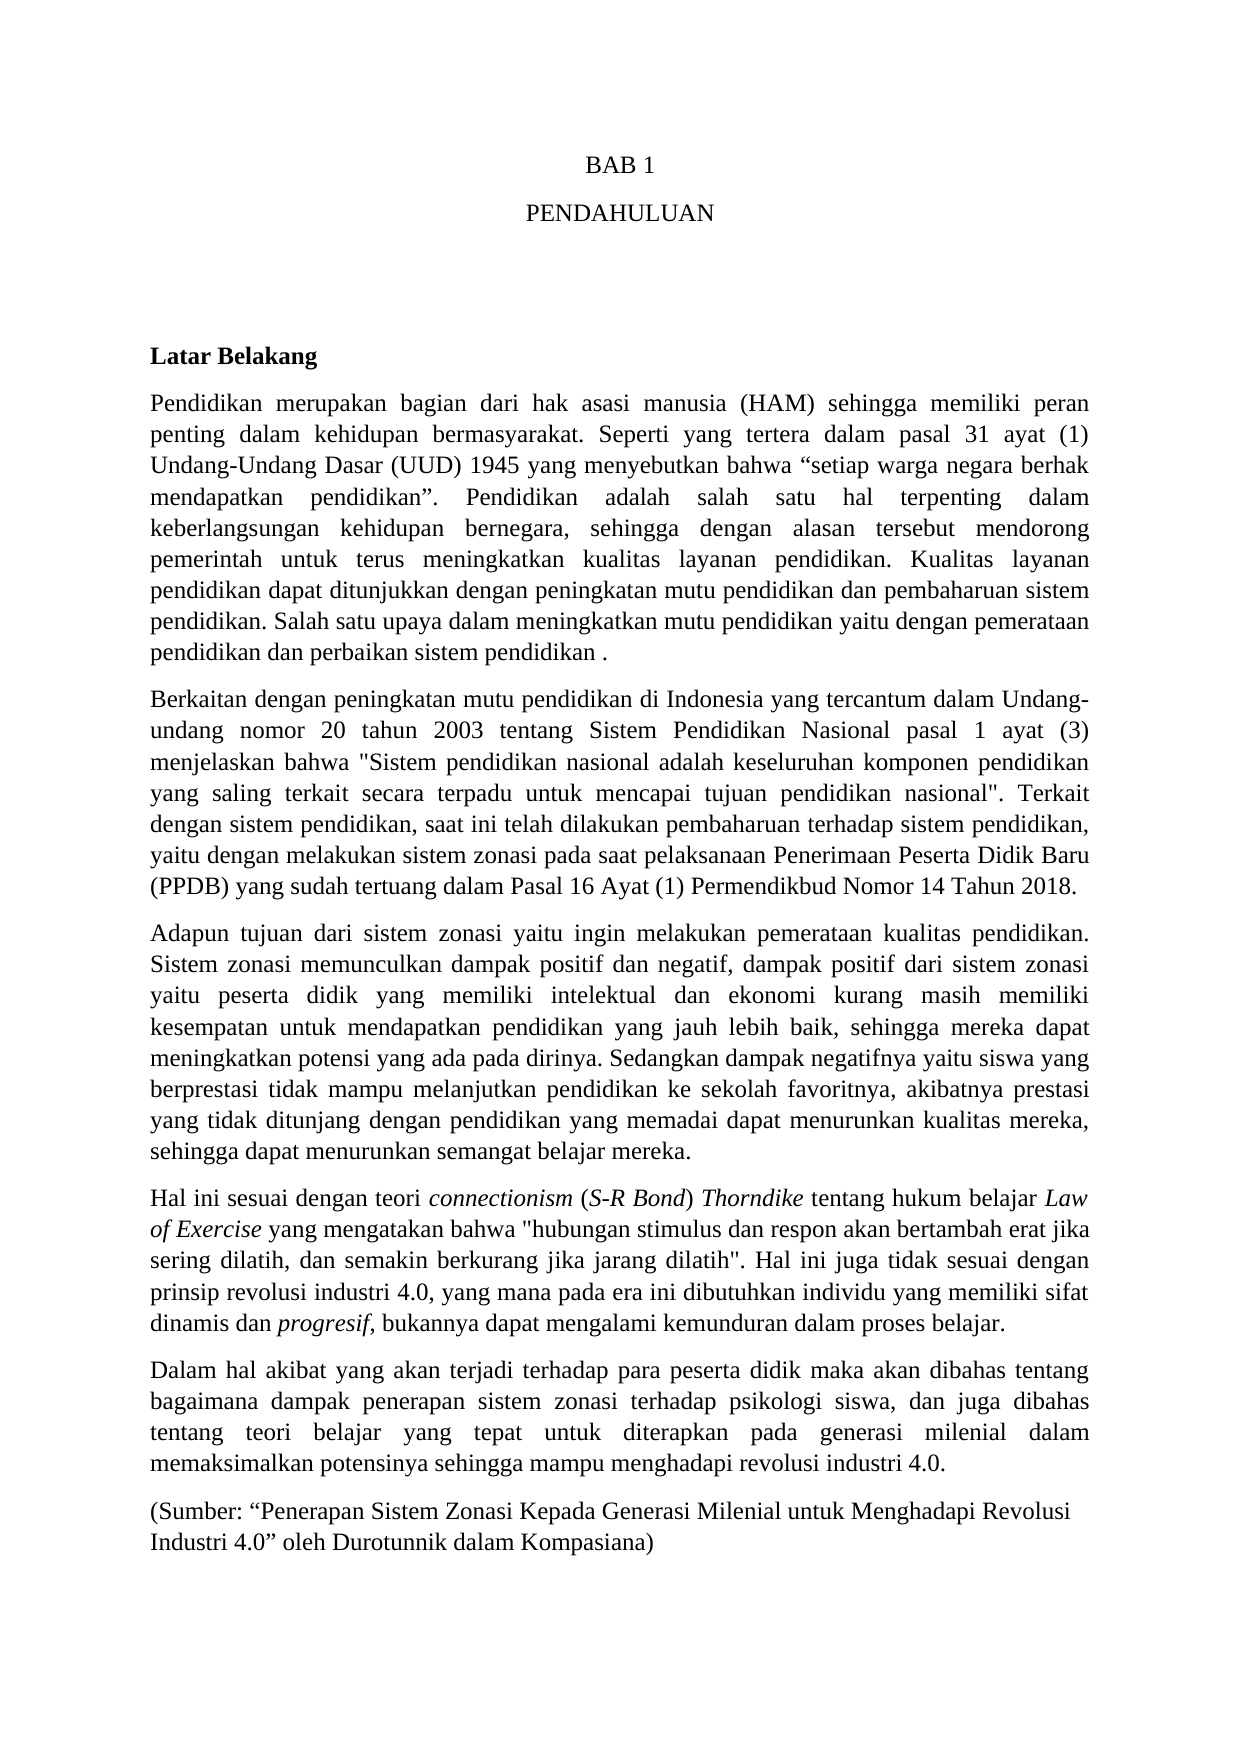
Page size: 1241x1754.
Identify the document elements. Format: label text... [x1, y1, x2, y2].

text Berkaitan dengan peningkatan mutu pendidikan di Indonesia yang tercantum dalam Undang-undang nomor 20 tahun 2003 tentang Sistem Pendidikan Nasional pasal 1 ayat (3) menjelaskan bahwa "Sistem pendidikan nasional adalah keseluruhan komponen pendidikan yang saling terkait secara terpadu untuk mencapai tujuan pendidikan nasional". Terkait dengan sistem pendidikan, saat ini telah dilakukan pembaharuan terhadap sistem pendidikan, yaitu dengan melakukan sistem zonasi pada saat pelaksanaan Penerimaan Peserta Didik Baru (PPDB) yang sudah tertuang dalam Pasal 16 Ayat (1) Permendikbud Nomor 14 Tahun 2018. [150, 684, 1090, 899]
text BAB 1 [150, 150, 1090, 179]
text PENDAHULUAN [150, 198, 1090, 226]
text Latar Belakang [150, 341, 1090, 369]
text Hal ini sesuai dengan teori connectionism (S-R Bond) Thorndike tentang hukum belajar Law of Exercise yang mengatakan bahwa "hubungan stimulus dan respon akan bertambah erat jika sering dilatih, dan semakin berkurang jika jarang dilatih". Hal ini juga tidak sesuai dengan prinsip revolusi industri 4.0, yang mana pada era ini dibutuhkan individu yang memiliki sifat dinamis dan progresif, bukannya dapat mengalami kemunduran dalam proses belajar. [150, 1183, 1090, 1336]
text Dalam hal akibat yang akan terjadi terhadap para peserta didik maka akan dibahas tentang bagaimana dampak penerapan sistem zonasi terhadap psikologi siswa, dan juga dibahas tentang teori belajar yang tepat untuk diterapkan pada generasi milenial dalam memaksimalkan potensinya sehingga mampu menghadapi revolusi industri 4.0. [150, 1355, 1090, 1477]
text Pendidikan merupakan bagian dari hak asasi manusia (HAM) sehingga memiliki peran penting dalam kehidupan bermasyarakat. Seperti yang tertera dalam pasal 31 ayat (1) Undang-Undang Dasar (UUD) 1945 yang menyebutkan bahwa “setiap warga negara berhak mendapatkan pendidikan”. Pendidikan adalah salah satu hal terpenting dalam keberlangsungan kehidupan bernegara, sehingga dengan alasan tersebut mendorong pemerintah untuk terus meningkatkan kualitas layanan pendidikan. Kualitas layanan pendidikan dapat ditunjukkan dengan peningkatan mutu pendidikan dan pembaharuan sistem pendidikan. Salah satu upaya dalam meningkatkan mutu pendidikan yaitu dengan pemerataan pendidikan dan perbaikan sistem pendidikan . [150, 388, 1090, 666]
text (Sumber: “Penerapan Sistem Zonasi Kepada Generasi Milenial untuk Menghadapi Revolusi Industri 4.0” oleh Durotunnik dalam Kompasiana) [150, 1496, 1090, 1556]
text Adapun tujuan dari sistem zonasi yaitu ingin melakukan pemerataan kualitas pendidikan. Sistem zonasi memunculkan dampak positif dan negatif, dampak positif dari sistem zonasi yaitu peserta didik yang memiliki intelektual dan ekonomi kurang masih memiliki kesempatan untuk mendapatkan pendidikan yang jauh lebih baik, sehingga mereka dapat meningkatkan potensi yang ada pada dirinya. Sedangkan dampak negatifnya yaitu siswa yang berprestasi tidak mampu melanjutkan pendidikan ke sekolah favoritnya, akibatnya prestasi yang tidak ditunjang dengan pendidikan yang memadai dapat menurunkan kualitas mereka, sehingga dapat menurunkan semangat belajar mereka. [150, 918, 1090, 1164]
